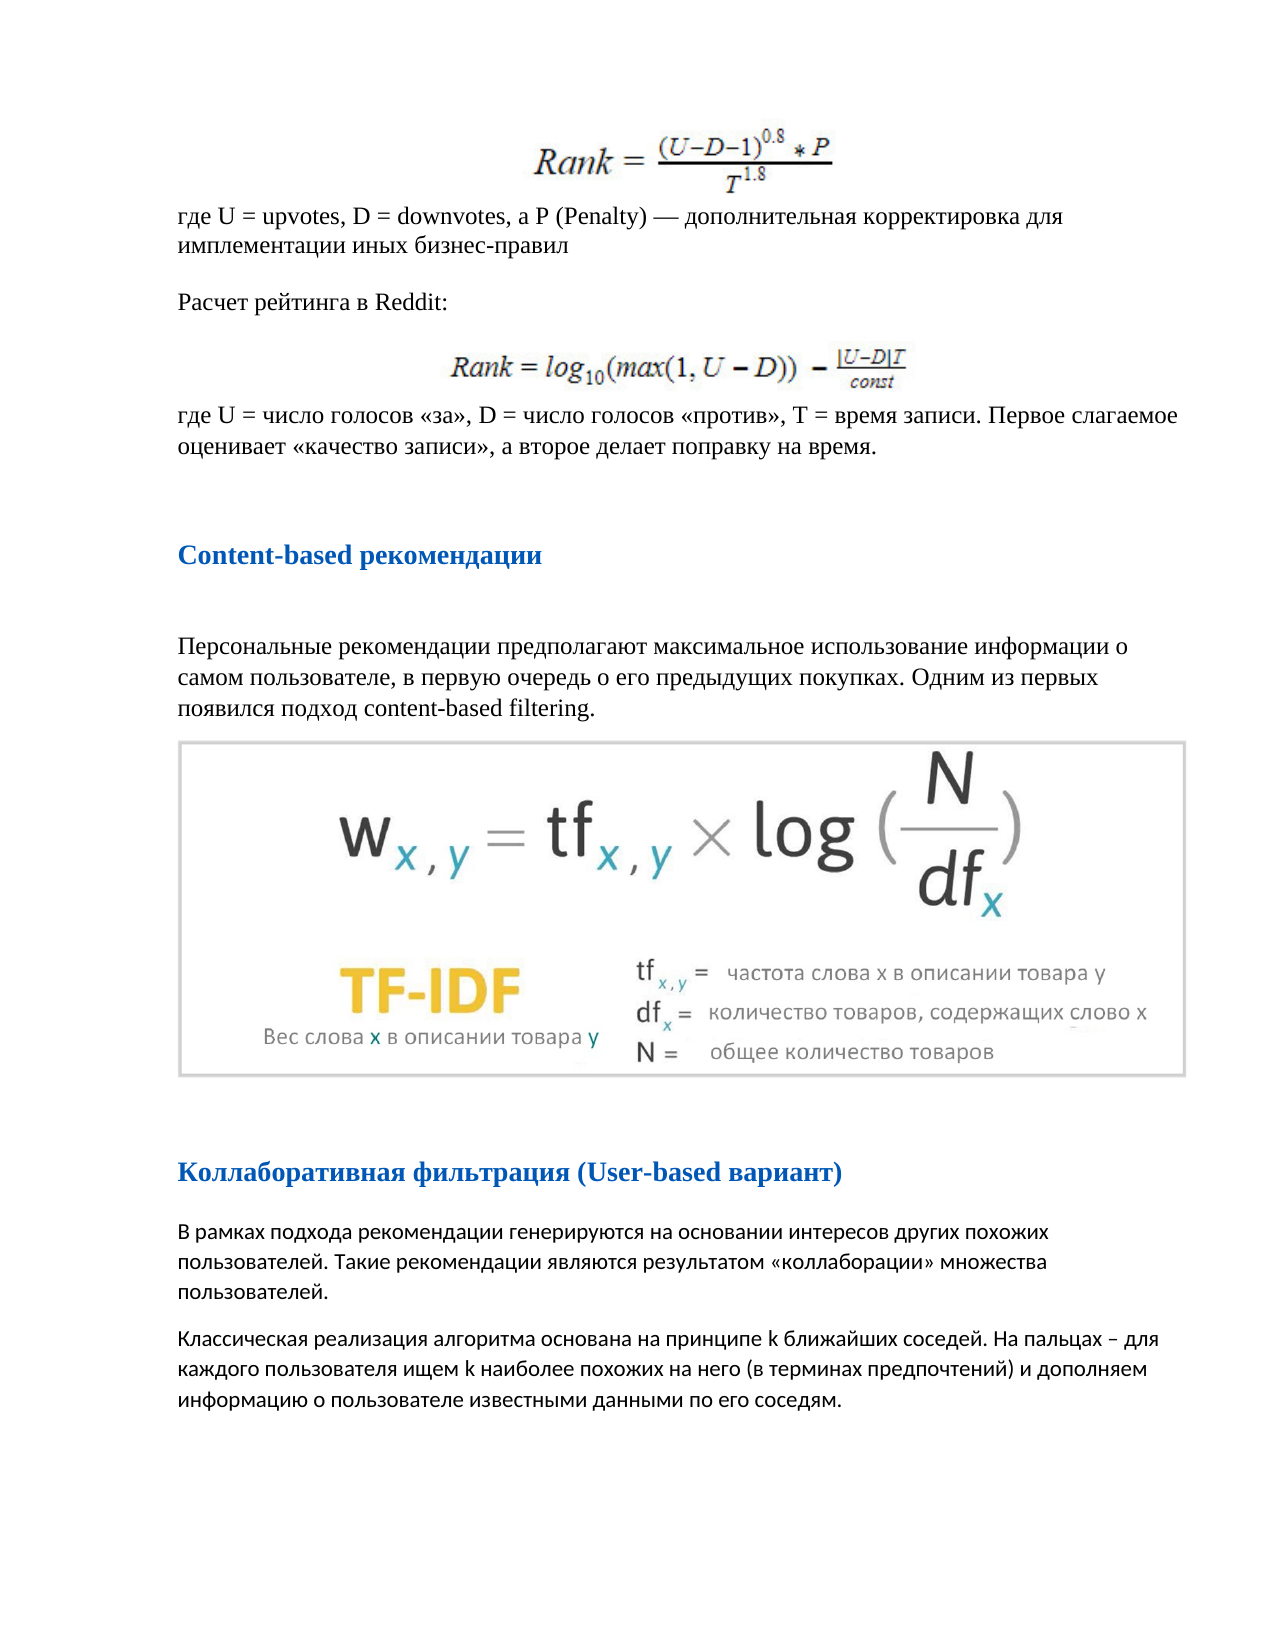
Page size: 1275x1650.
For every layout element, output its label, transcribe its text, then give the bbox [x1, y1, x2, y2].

text где U = число голосов «за», D = число голосов «против», T = время записи. Первое слагаемое оценивает «качество записи», а второе делает поправку на время. [177, 400, 1186, 460]
text Content-based рекомендации [177, 538, 1186, 571]
picture [522, 118, 842, 201]
picture [177, 740, 1187, 1078]
text где U = upvotes, D = downvotes, а P (Penalty) — дополнительная корректировка для имплементации иных бизнес-правил Расчет рейтинга в Reddit: [177, 201, 1186, 316]
text Классическая реализация алгоритма основана на принципе k ближайших соседей. На пальцах – для каждого пользователя ищем k наиболее похожих на него (в терминах предпочтений) и дополняем информацию о пользователе известными данными по его соседям. [177, 1324, 1186, 1413]
subtitle Коллаборативная фильтрация (User-based вариант) [177, 1156, 1186, 1188]
text В рамках подхода рекомендации генерируются на основании интересов других похожих пользователей. Такие рекомендации являются результатом «коллаборации» множества пользователей. [177, 1217, 1186, 1306]
text Персональные рекомендации предполагают максимальное использование информации о самом пользователе, в первую очередь о его предыдущих покупках. Одним из первых появился подход content-based filtering. [177, 600, 1186, 722]
picture [439, 341, 924, 401]
